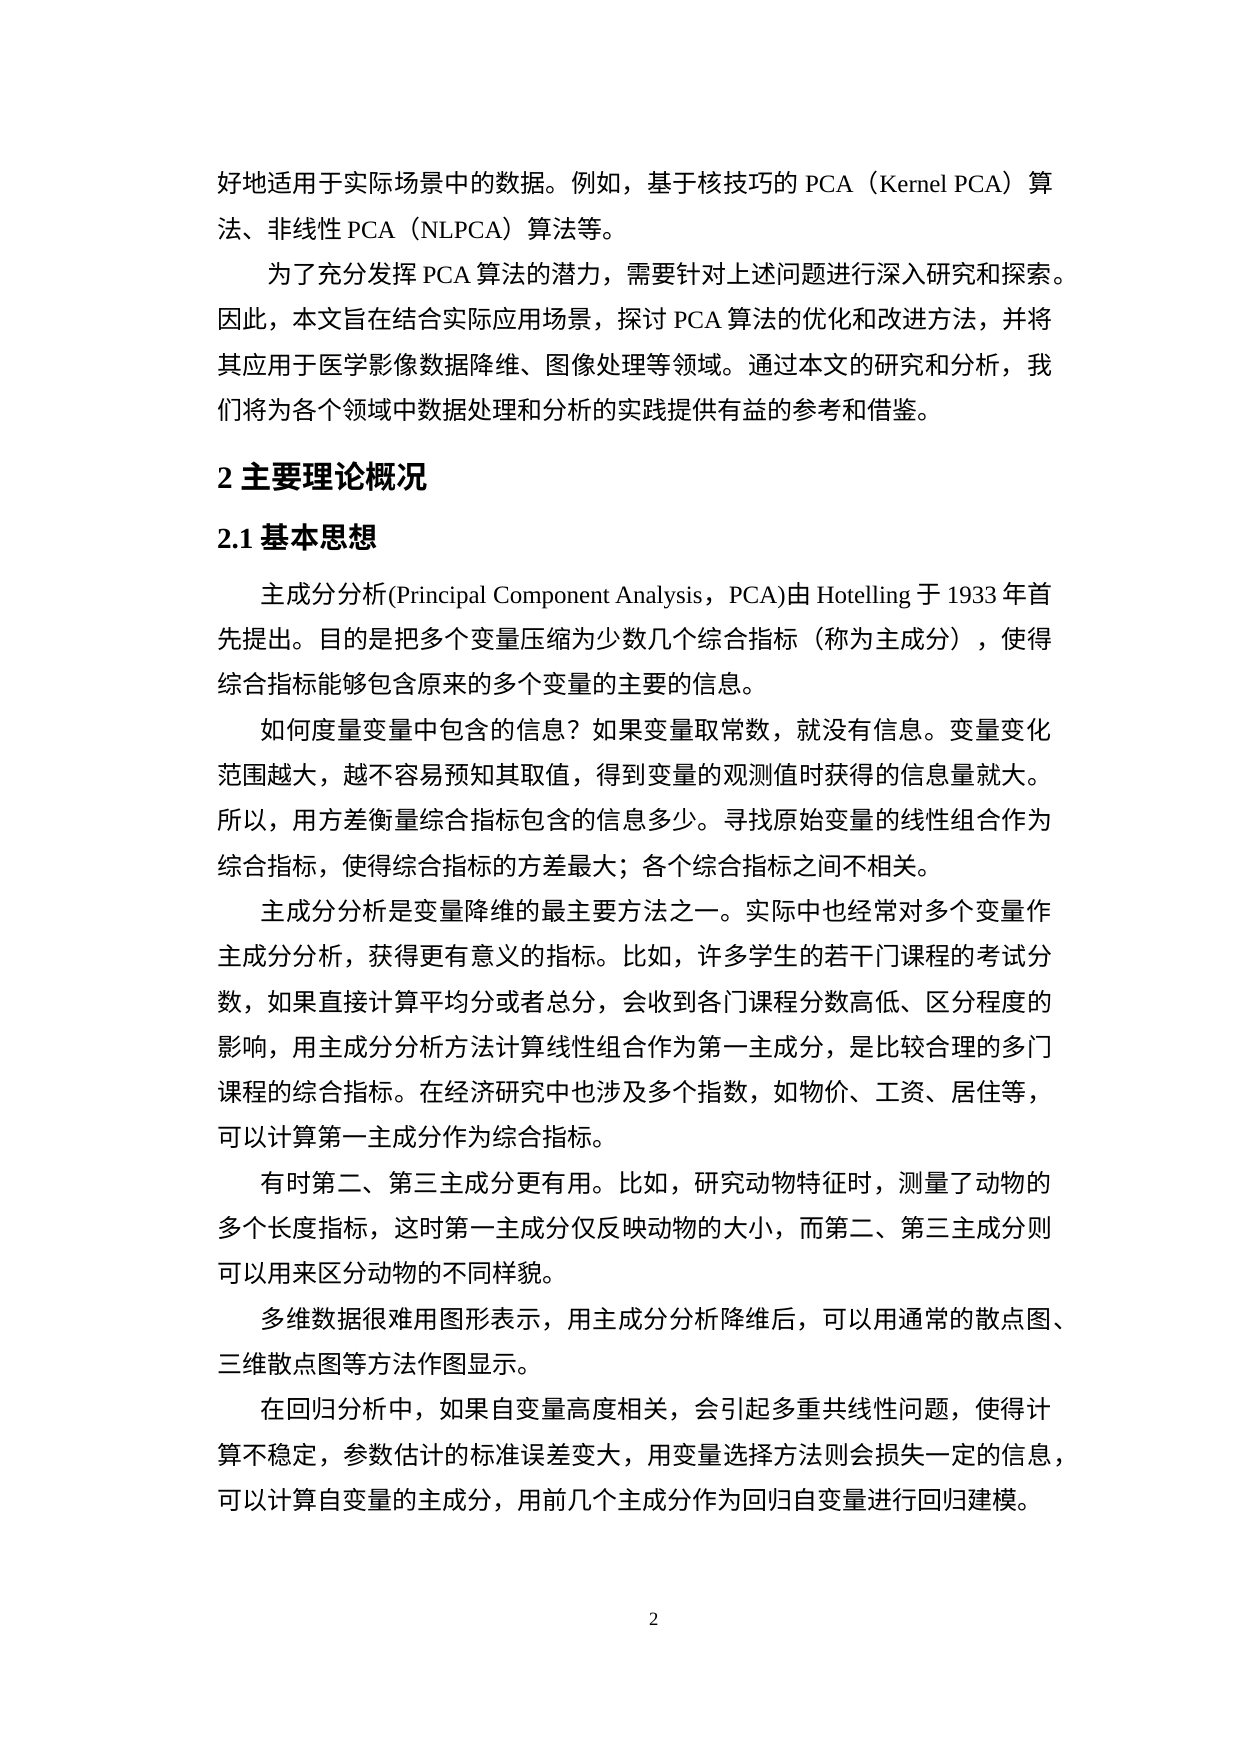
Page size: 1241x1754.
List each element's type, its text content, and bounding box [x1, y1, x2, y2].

text 为了充分发挥PCA算法的潜力，需要针对上述问题进行深入研究和探索。因此，本文旨在结合实际应用场景，探讨PCA算法的优化和改进方法，并将其应用于医学影像数据降维、图像处理等领域。通过本文的研究和分析，我们将为各个领域中数据处理和分析的实践提供有益的参考和借鉴。 [217, 254, 1053, 427]
text 主成分分析(Principal Component Analysis，PCA)由Hotelling于1933年首先提出。目的是把多个变量压缩为少数几个综合指标（称为主成分），使得综合指标能够包含原来的多个变量的主要的信息。 [217, 574, 1053, 701]
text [217, 164, 1053, 245]
subtitle 基本思想 [217, 515, 1053, 557]
text 多维数据很难用图形表示，用主成分分析降维后，可以用通常的散点图、三维散点图等方法作图显示。 [217, 1299, 1053, 1381]
text 在回归分析中，如果自变量高度相关，会引起多重共线性问题，使得计算不稳定，参数估计的标准误差变大，用变量选择方法则会损失一定的信息，可以计算自变量的主成分，用前几个主成分作为回归自变量进行回归建模。 [217, 1390, 1053, 1517]
subtitle 主要理论概况 [217, 453, 1053, 498]
text 如何度量变量中包含的信息？如果变量取常数，就没有信息。变量变化范围越大，越不容易预知其取值，得到变量的观测值时获得的信息量就大。所以，用方差衡量综合指标包含的信息多少。寻找原始变量的线性组合作为综合指标，使得综合指标的方差最大；各个综合指标之间不相关。 [217, 710, 1053, 882]
text 有时第二、第三主成分更有用。比如，研究动物特征时，测量了动物的多个长度指标，这时第一主成分仅反映动物的大小，而第二、第三主成分则可以用来区分动物的不同样貌。 [217, 1163, 1053, 1290]
text 主成分分析是变量降维的最主要方法之一。实际中也经常对多个变量作主成分分析，获得更有意义的指标。比如，许多学生的若干门课程的考试分数，如果直接计算平均分或者总分，会收到各门课程分数高低、区分程度的影响，用主成分分析方法计算线性组合作为第一主成分，是比较合理的多门课程的综合指标。在经济研究中也涉及多个指数，如物价、工资、居住等，可以计算第一主成分作为综合指标。 [217, 891, 1053, 1154]
